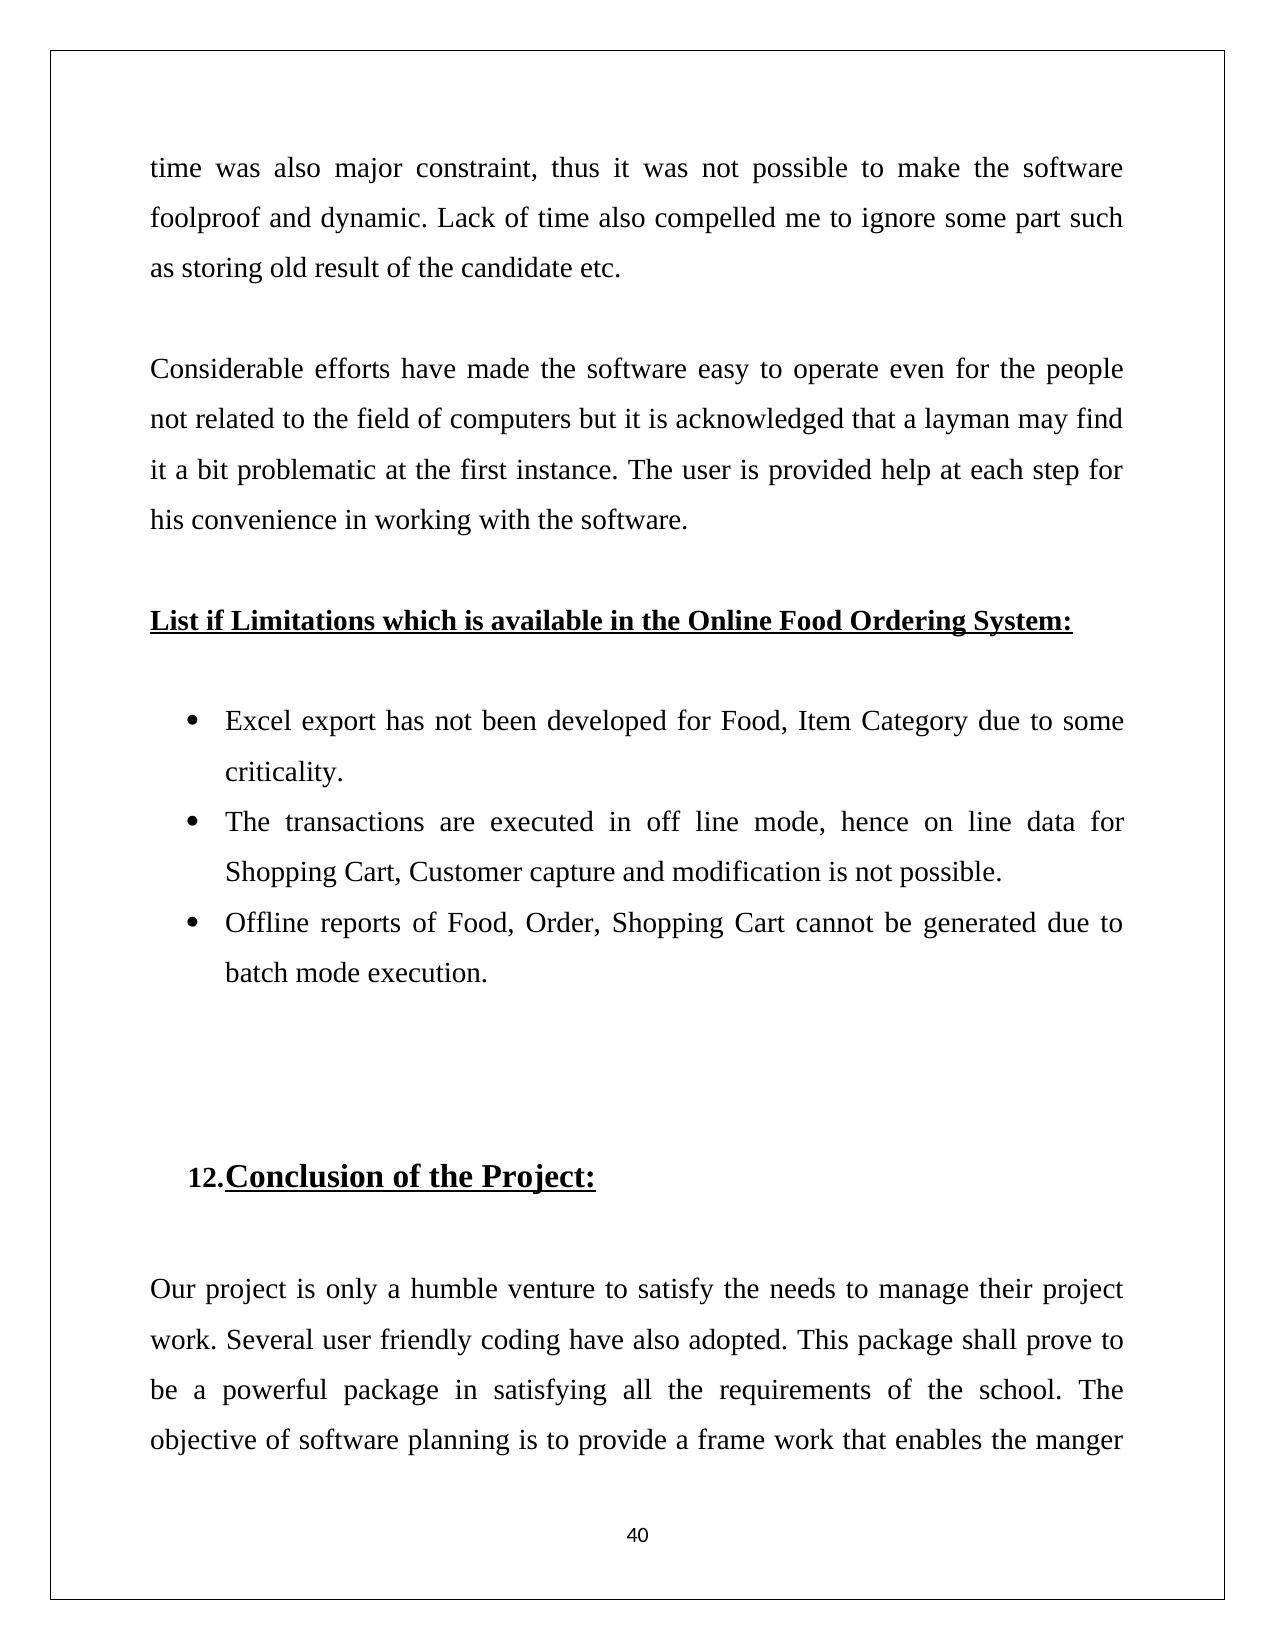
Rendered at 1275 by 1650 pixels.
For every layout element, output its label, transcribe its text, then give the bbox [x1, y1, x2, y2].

list Offline reports of Food, Order, Shopping Cart cannot be generated due to batch mode execution. [187, 905, 1125, 989]
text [150, 150, 1125, 284]
list Conclusion of the Project: [187, 1157, 1125, 1195]
list Excel export has not been developed for Food, Item Category due to some criticality. [187, 703, 1125, 787]
list The transactions are executed in off line mode, hence on line data for Shopping Cart, Customer capture and modification is not possible. [187, 804, 1125, 888]
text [150, 1272, 1125, 1456]
text List if Limitations which is available in the Online Food Ordering System: [150, 603, 1125, 636]
text Considerable efforts have made the software easy to operate even for the people not related to the field of computers but it is acknowledged that a layman may find it a bit problematic at the first instance. The user is provided help at each step for his convenience in working with the software. [150, 351, 1125, 536]
